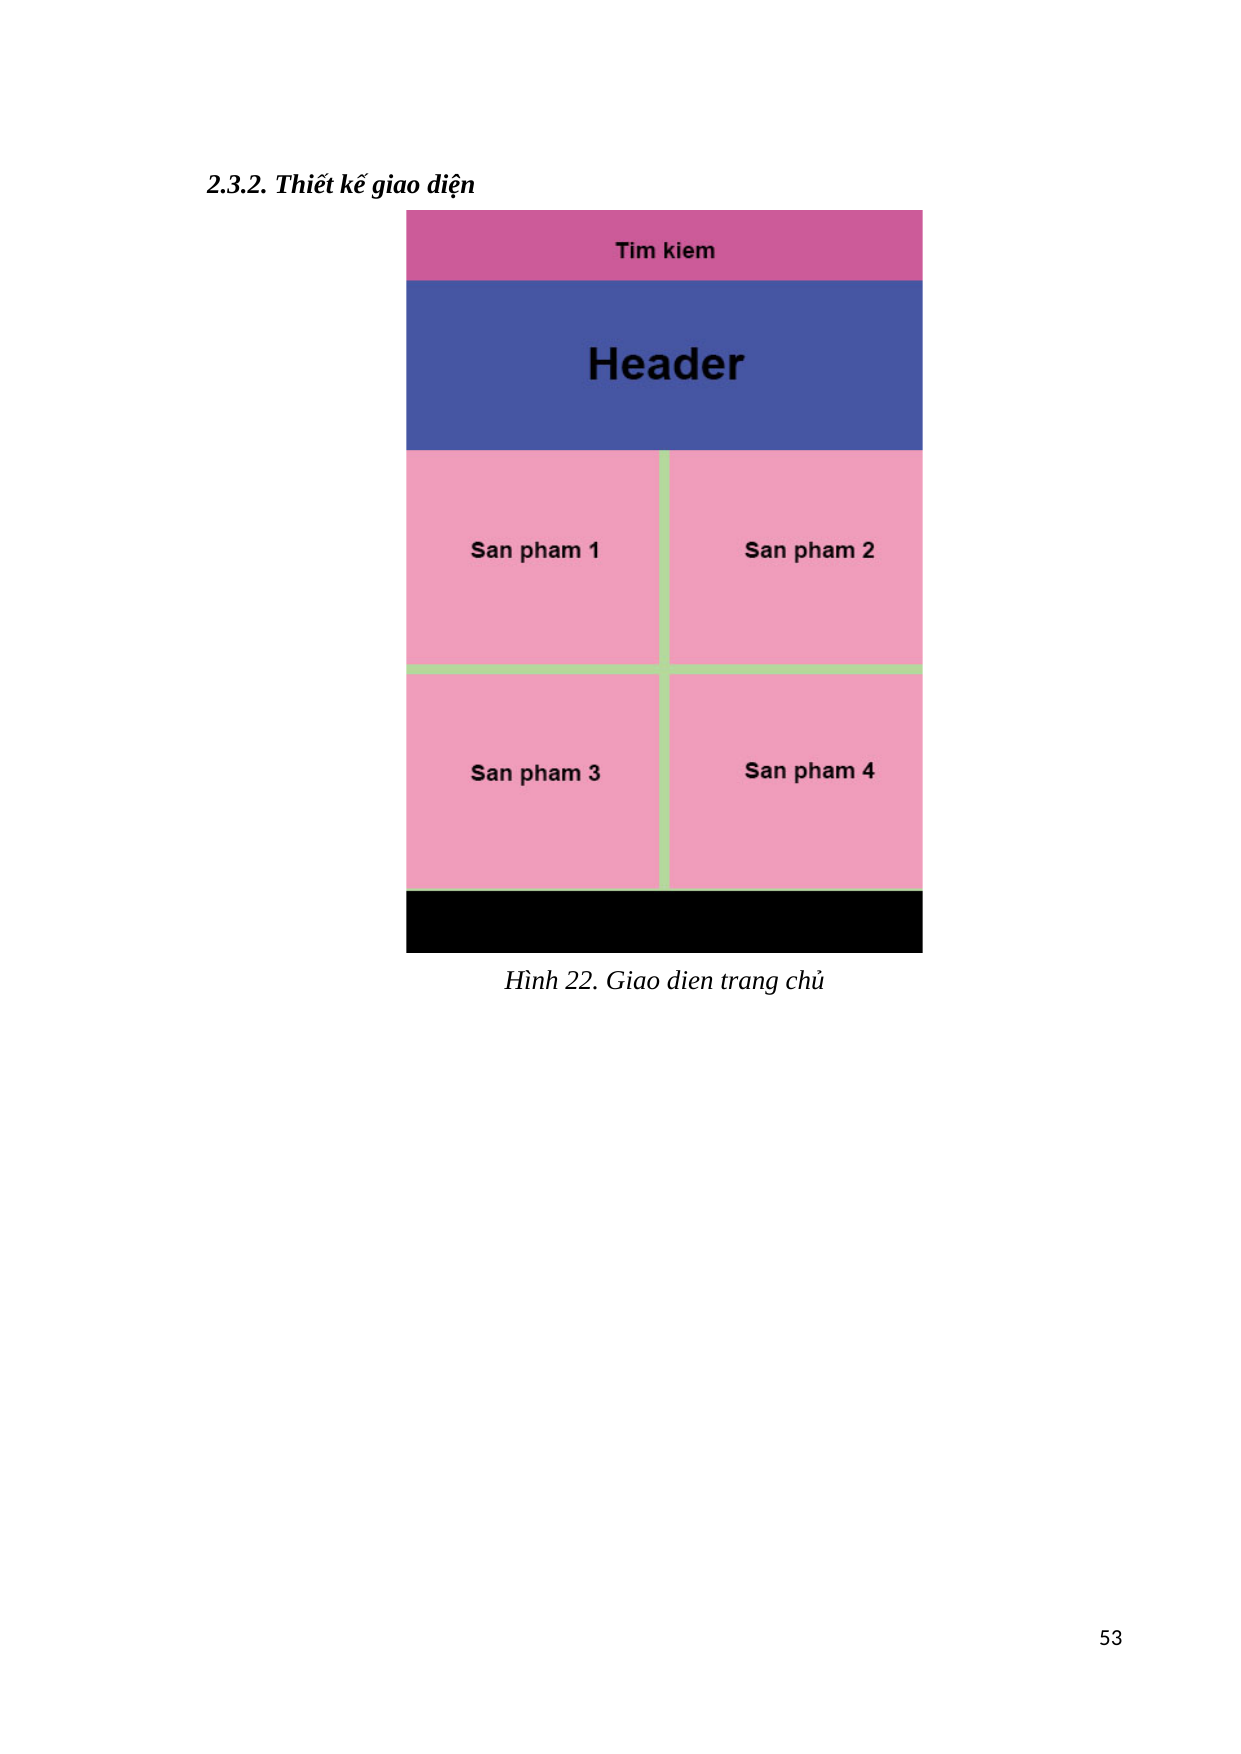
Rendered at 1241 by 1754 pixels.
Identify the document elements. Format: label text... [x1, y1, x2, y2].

subtitle 2.3.2. Thiết kế giao diện [207, 168, 1122, 200]
text Hình 22. Giao dien trang chủ [207, 964, 1122, 996]
picture [406, 210, 923, 953]
